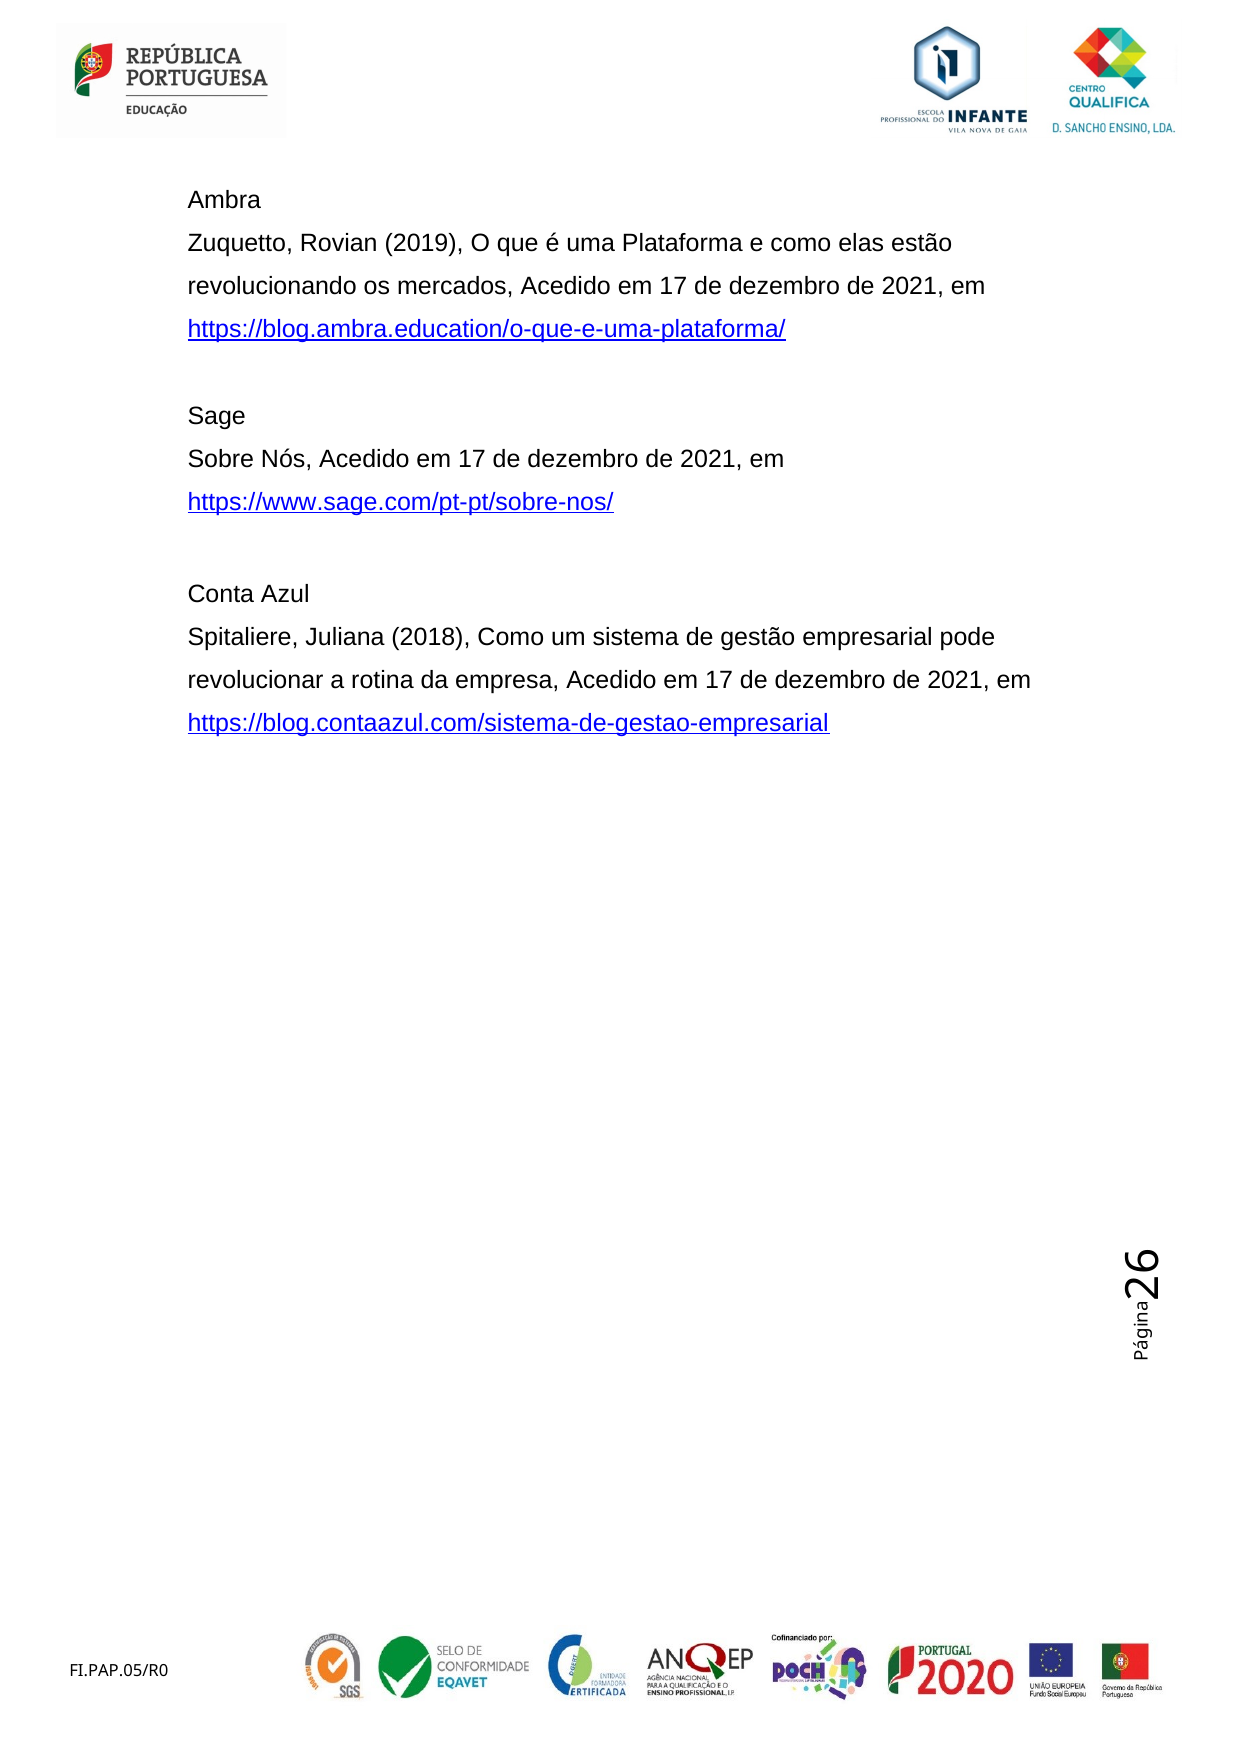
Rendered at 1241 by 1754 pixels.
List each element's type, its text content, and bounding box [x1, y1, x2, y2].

text Sage [187, 401, 1053, 429]
text Zuquetto, Rovian (2019), O que é uma Plataforma e como elas estão revolucionando os mercados, Acedido em 17 de dezembro de 2021, em https://blog.ambra.education/o-que-e-uma-plataforma/ [187, 228, 1053, 343]
picture [871, 19, 1182, 138]
text Spitaliere, Juliana (2018), Como um sistema de gestão empresarial pode revolucionar a rotina da empresa, Acedido em 17 de dezembro de 2021, em https://blog.contaazul.com/sistema-de-gestao-empresarial [187, 622, 1053, 737]
text Conta Azul [187, 578, 1053, 607]
picture [295, 1625, 1171, 1707]
text Ambra [187, 185, 1053, 214]
picture [56, 23, 287, 138]
text Sobre Nós, Acedido em 17 de dezembro de 2021, em https://www.sage.com/pt-pt/sobre-nos/ [187, 444, 1053, 516]
